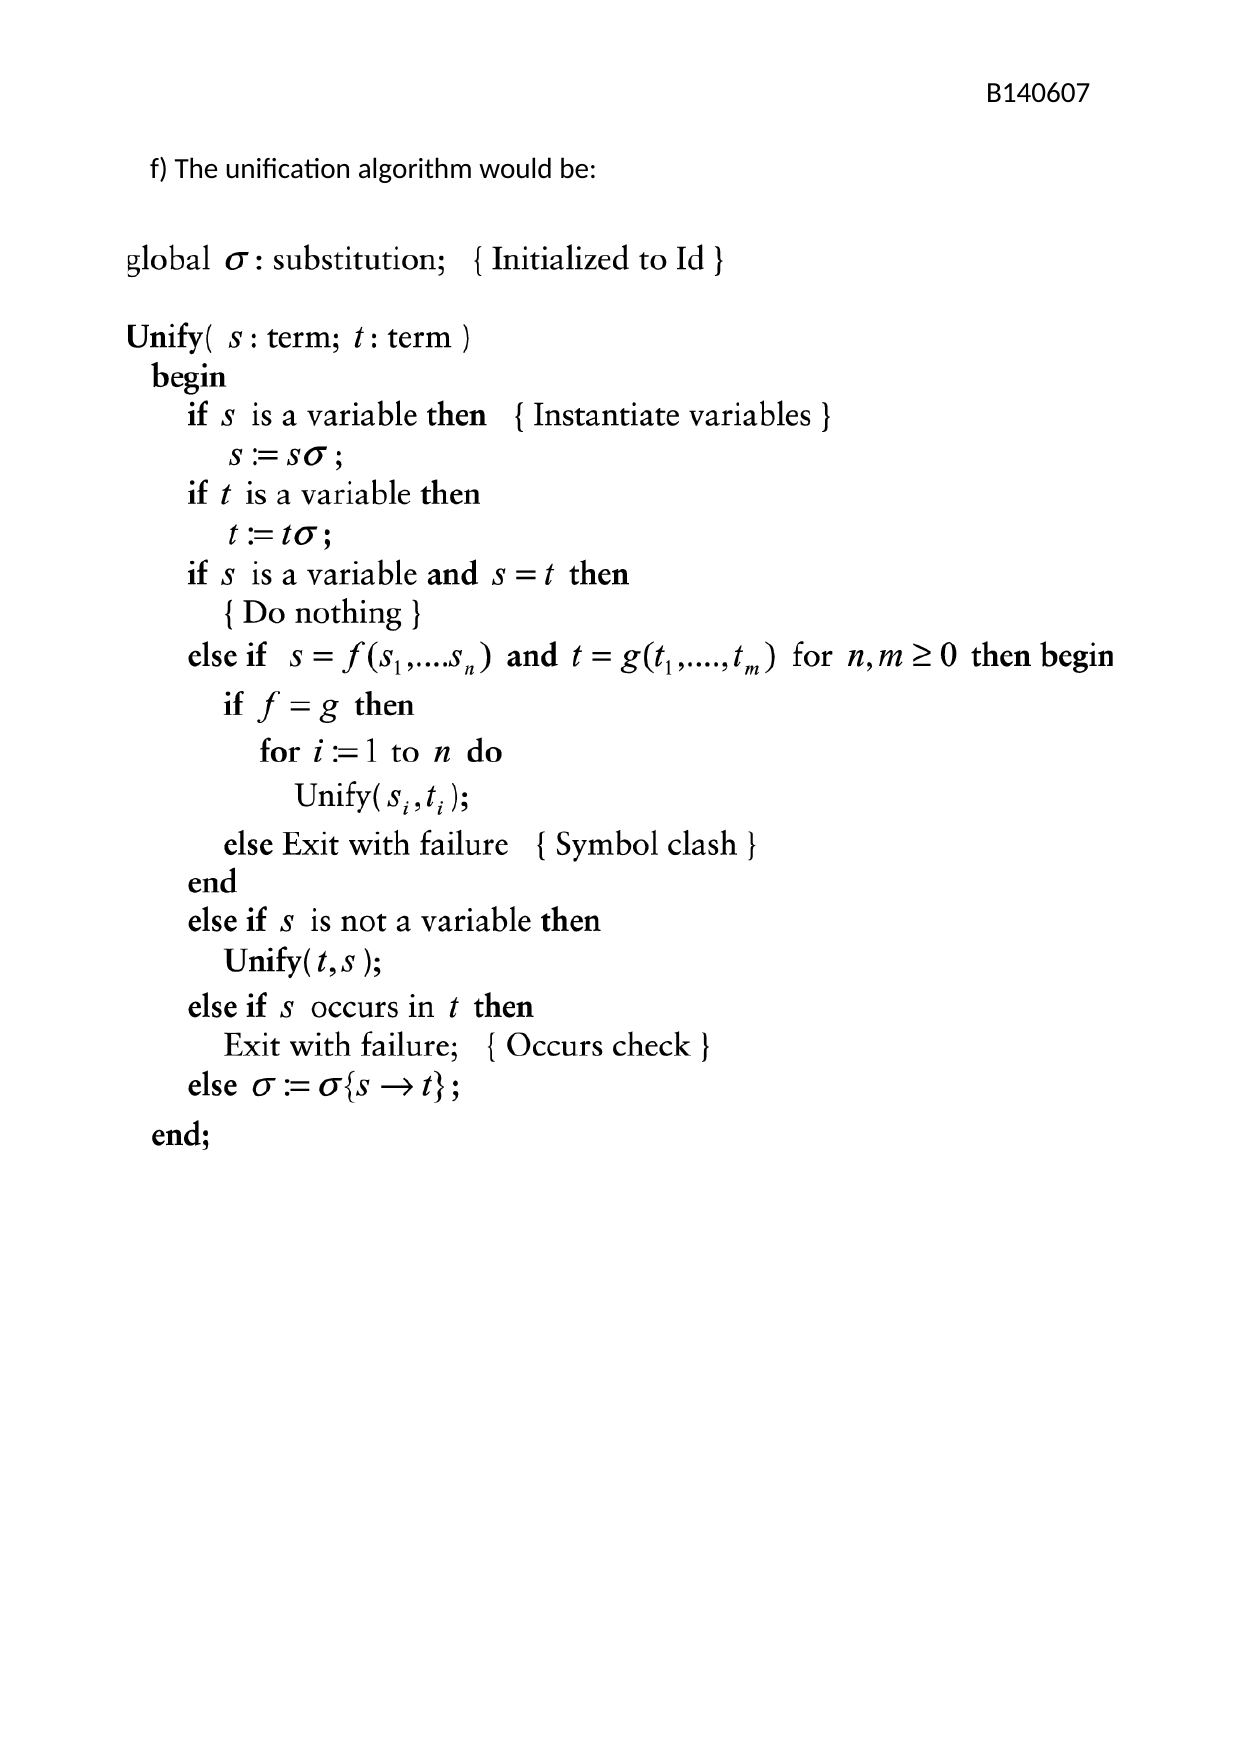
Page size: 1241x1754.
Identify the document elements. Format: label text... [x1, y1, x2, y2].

text f) The unification algorithm would be: [150, 150, 1090, 186]
picture [125, 244, 1112, 1146]
